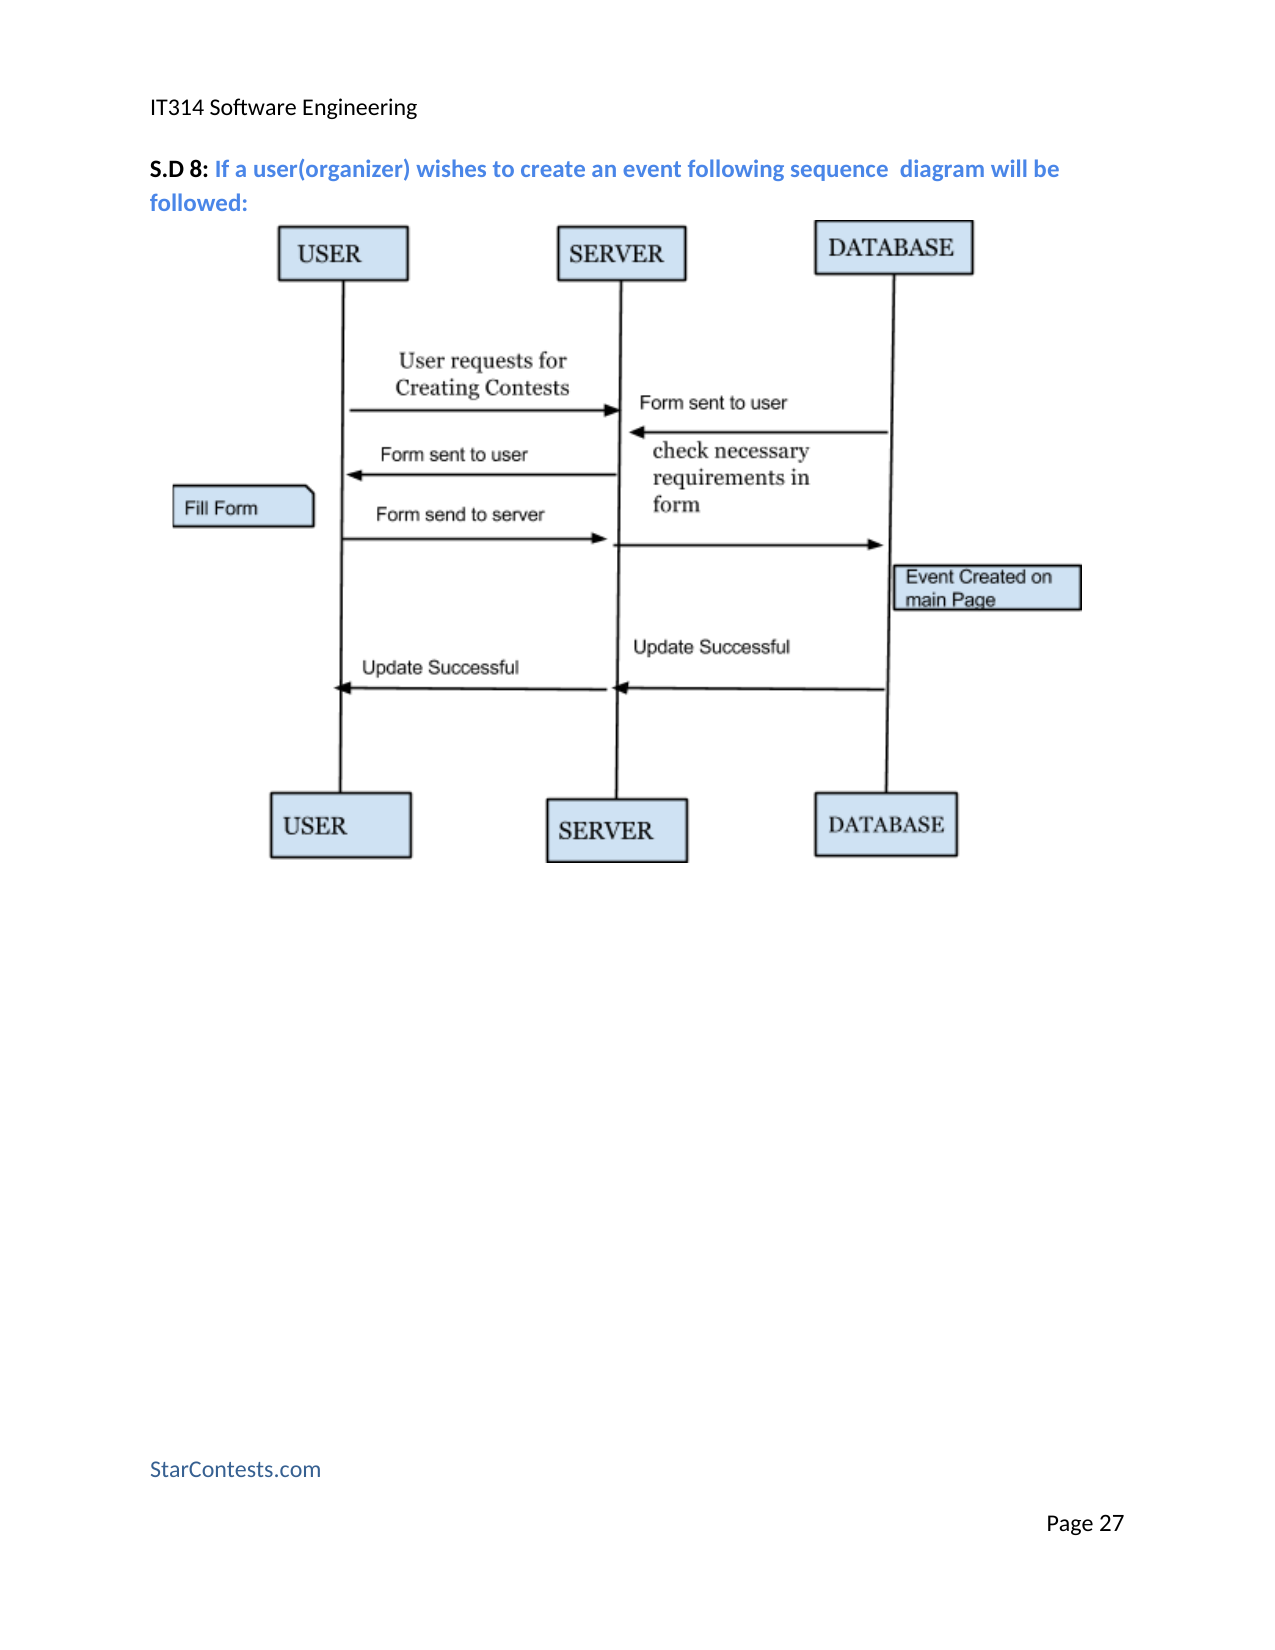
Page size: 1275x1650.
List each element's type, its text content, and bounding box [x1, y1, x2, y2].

picture [172, 220, 1082, 863]
text S.D 8: If a user(organizer) wishes to create an event following sequence diagram will be followed: [149, 153, 1137, 217]
